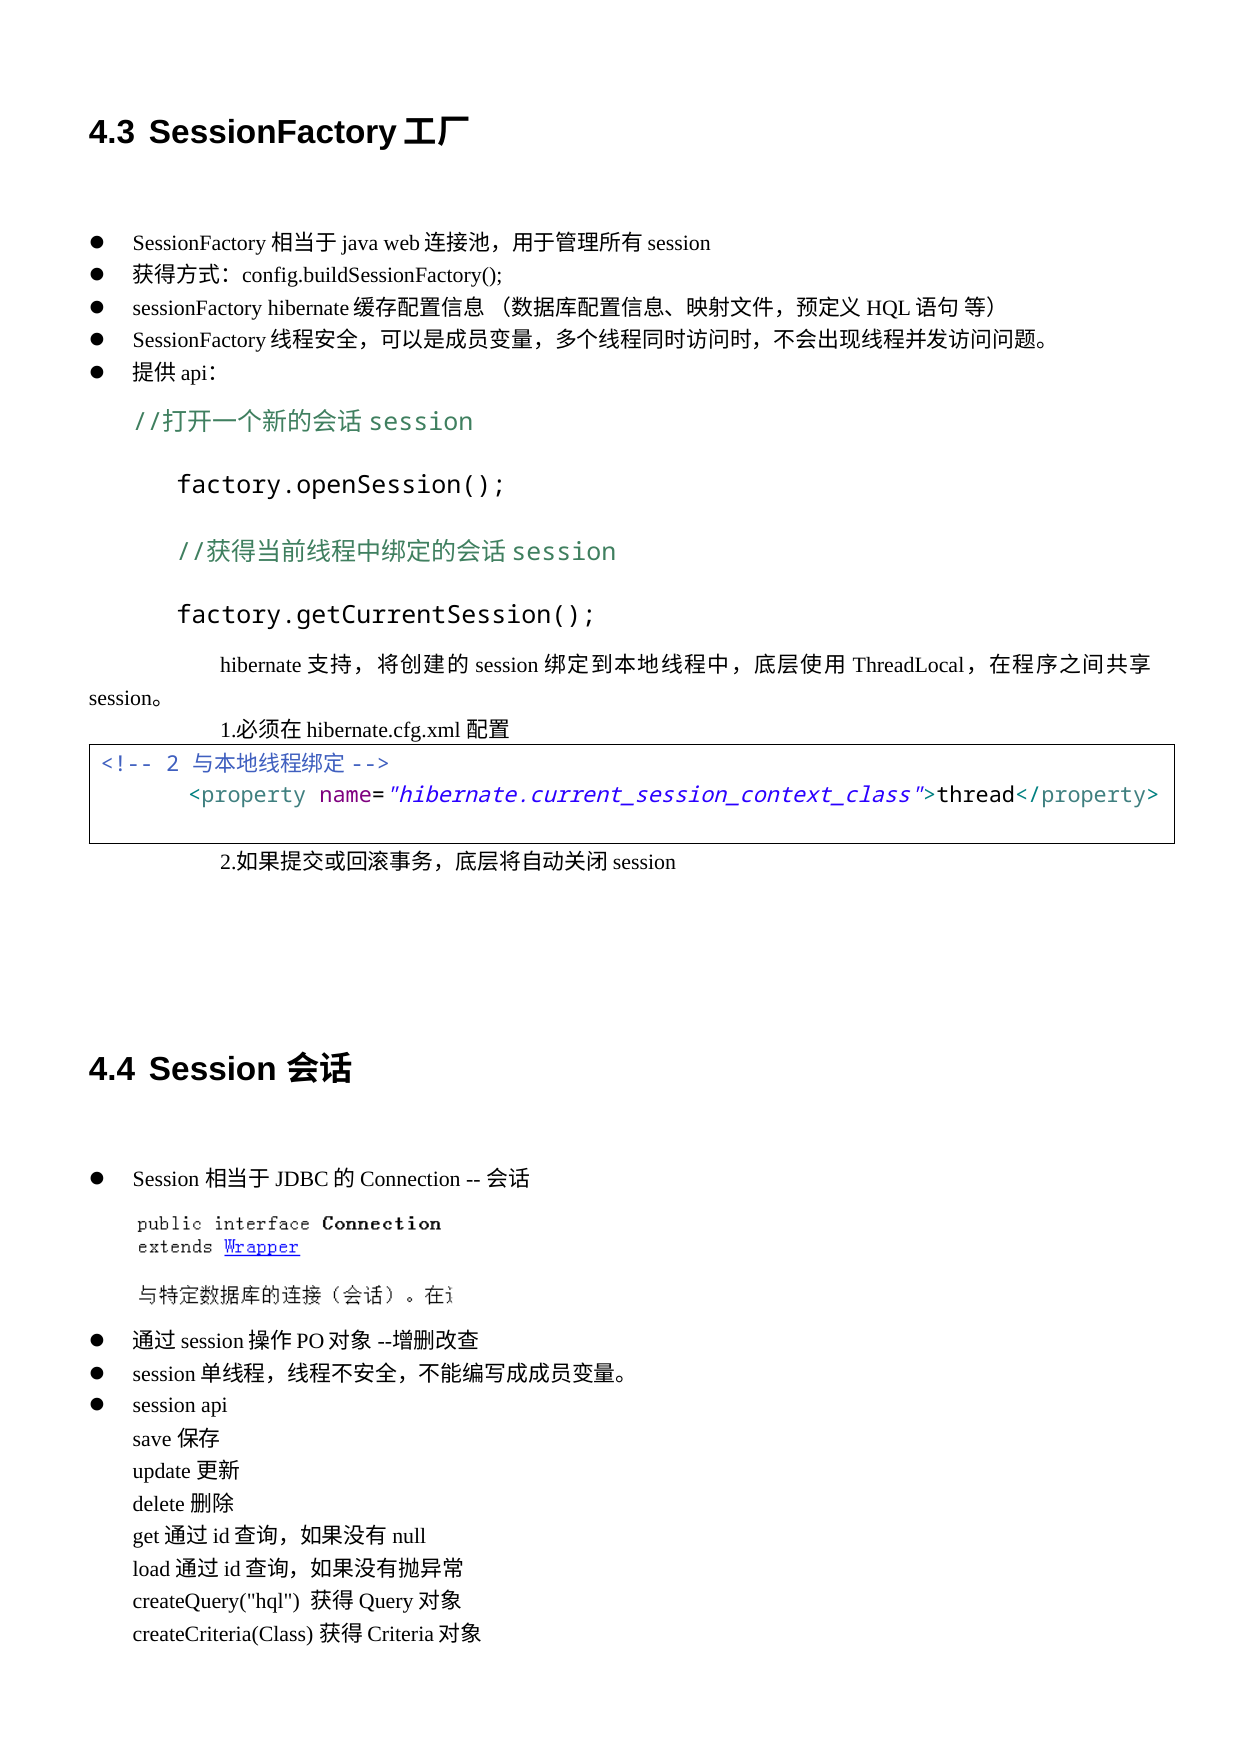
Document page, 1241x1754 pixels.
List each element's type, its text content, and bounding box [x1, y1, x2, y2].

list 提供api： [89, 354, 1152, 387]
list session api [89, 1388, 1152, 1421]
table_header <!-- 2 与本地线程绑定 --> <property name="hibernate.current_session_context_class">thread</property> [90, 745, 1174, 843]
text 1.必须在hibernate.cfg.xml 配置 [89, 712, 1152, 744]
list SessionFactory 相当于java web连接池，用于管理所有session [89, 224, 1152, 257]
list 获得方式：config.buildSessionFactory(); [89, 257, 1152, 289]
text save 保存 [89, 1421, 1152, 1453]
text factory.getCurrentSession(); [89, 582, 1152, 647]
list session单线程，线程不安全，不能编写成成员变量。 [89, 1356, 1152, 1388]
text //获得当前线程中绑定的会话session [89, 517, 1152, 582]
text createQuery("hql") 获得Query对象 [89, 1583, 1152, 1616]
text //打开一个新的会话 session [89, 387, 1152, 452]
list SessionFactory线程安全，可以是成员变量，多个线程同时访问时，不会出现线程并发访问问题。 [89, 322, 1152, 354]
text 2.如果提交或回滚事务，底层将自动关闭session [89, 844, 1152, 876]
text get 通过id查询，如果没有 null [89, 1518, 1152, 1551]
subtitle Session 会话 [89, 1033, 1152, 1098]
picture [132, 1197, 453, 1319]
subtitle SessionFactory工厂 [89, 97, 1152, 162]
list Session 相当于 JDBC的 Connection -- 会话 [89, 1161, 1152, 1193]
text delete 删除 [89, 1486, 1152, 1518]
text hibernate支持，将创建的session绑定到本地线程中，底层使用ThreadLocal，在程序之间共享session。 [89, 647, 1152, 712]
text load 通过id查询，如果没有抛异常 [89, 1551, 1152, 1583]
text createCriteria(Class) 获得Criteria对象 [89, 1616, 1152, 1648]
text factory.openSession(); [89, 452, 1152, 517]
list sessionFactory hibernate缓存配置信息 （数据库配置信息、映射文件，预定义HQL语句 等） [89, 289, 1152, 322]
list 通过session操作PO对象 --增删改查 [89, 1323, 1152, 1356]
text update 更新 [89, 1453, 1152, 1486]
